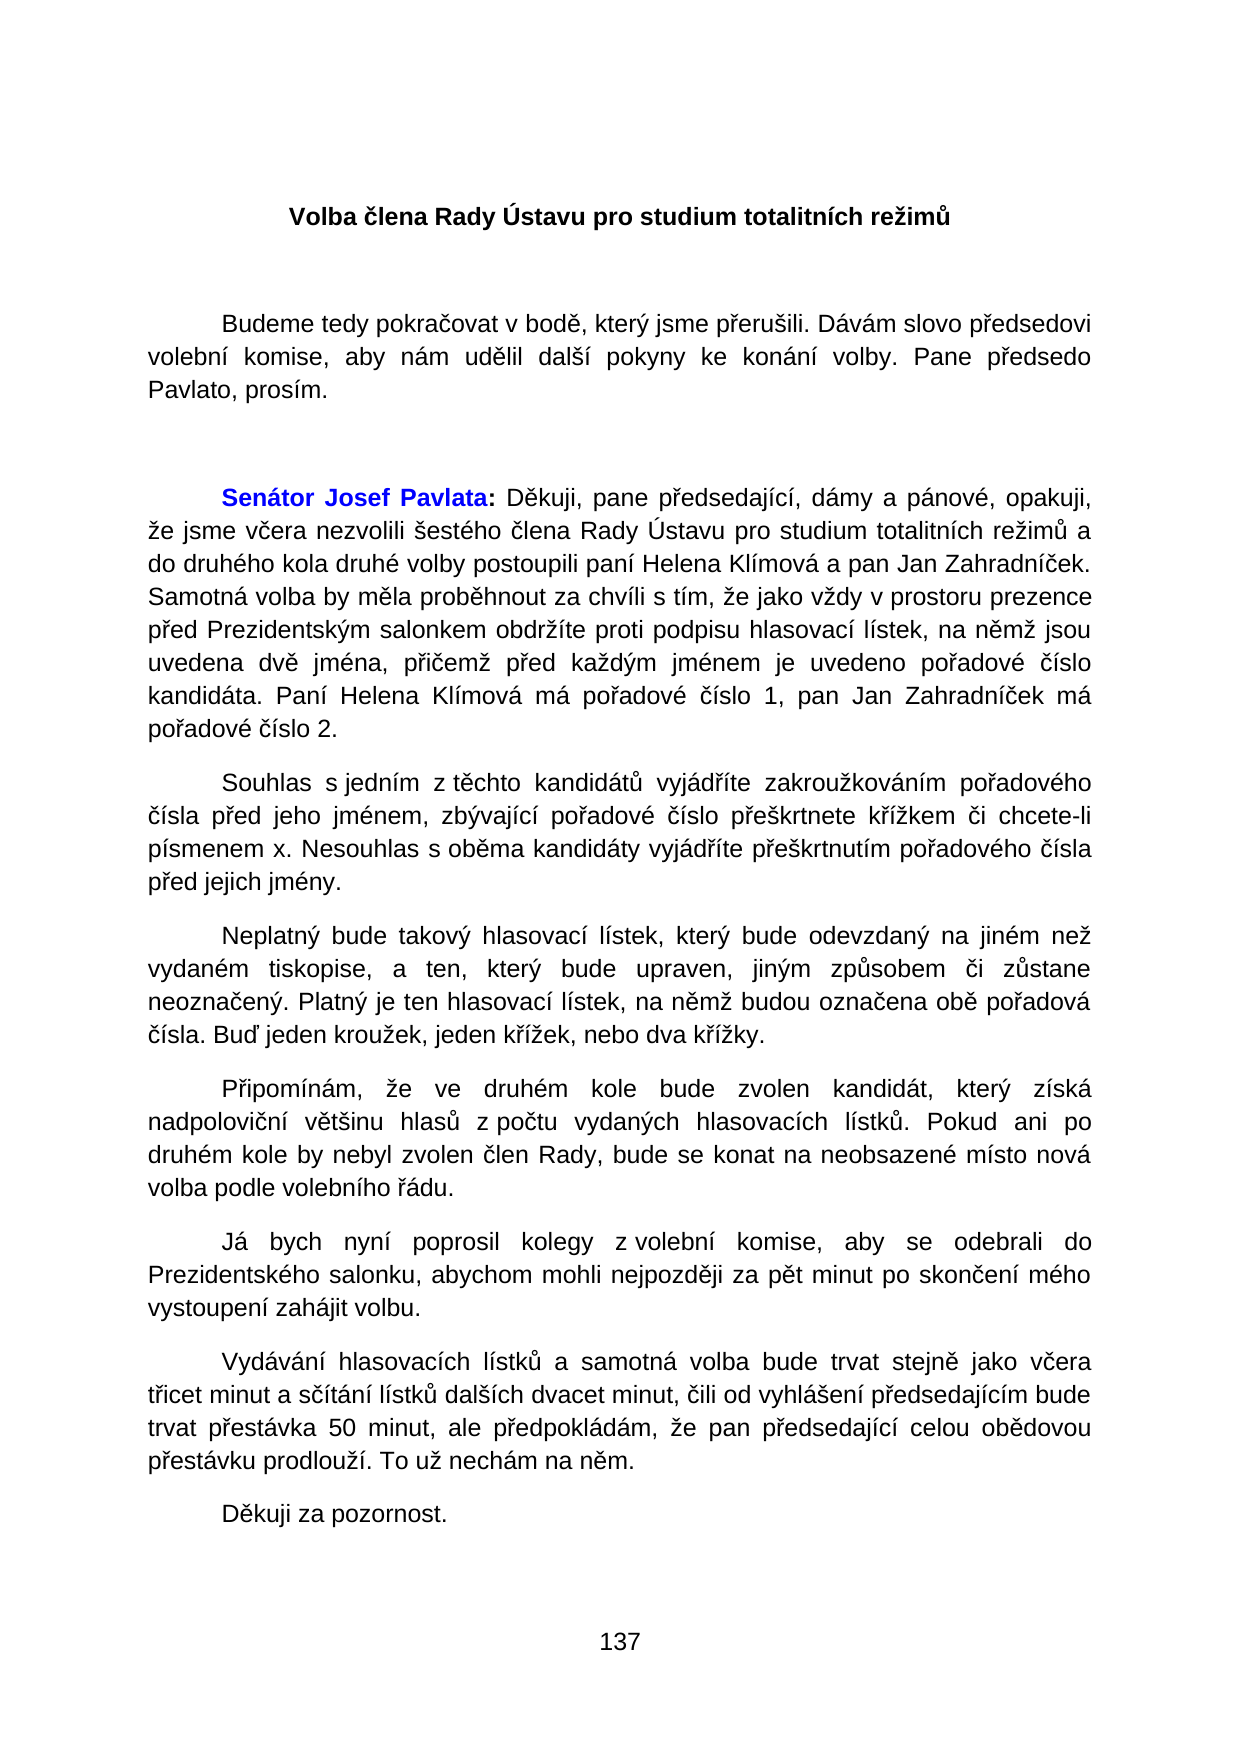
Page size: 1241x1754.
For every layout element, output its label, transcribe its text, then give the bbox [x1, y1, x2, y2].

text Připomínám, že ve druhém kole bude zvolen kandidát, který získá nadpoloviční většinu hlasů z počtu vydaných hlasovacích lístků. Pokud ani po druhém kole by nebyl zvolen člen Rady, bude se konat na neobsazené místo nová volba podle volebního řádu. [148, 1074, 1093, 1202]
text Souhlas s jedním z těchto kandidátů vyjádříte zakroužkováním pořadového čísla před jeho jménem, zbývající pořadové číslo přeškrtnete křížkem či chcete-li písmenem x. Nesouhlas s oběma kandidáty vyjádříte přeškrtnutím pořadového čísla před jejich jmény. [148, 768, 1093, 896]
text Neplatný bude takový hlasovací lístek, který bude odevzdaný na jiném než vydaném tiskopise, a ten, který bude upraven, jiným způsobem či zůstane neoznačený. Platný je ten hlasovací lístek, na němž budou označena obě pořadová čísla. Buď jeden kroužek, jeden křížek, nebo dva křížky. [148, 921, 1093, 1049]
text Senátor Josef Pavlata: Děkuji, pane předsedající, dámy a pánové, opakuji, že jsme včera nezvolili šestého člena Rady Ústavu pro studium totalitních režimů a do druhého kola druhé volby postoupili paní Helena Klímová a pan Jan Zahradníček. Samotná volba by měla proběhnout za chvíli s tím, že jako vždy v prostoru prezence před Prezidentským salonkem obdržíte proti podpisu hlasovací lístek, na němž jsou uvedena dvě jména, přičemž před každým jménem je uvedeno pořadové číslo kandidáta. Paní Helena Klímová má pořadové číslo 1, pan Jan Zahradníček má pořadové číslo 2. [148, 483, 1093, 743]
text Budeme tedy pokračovat v bodě, který jsme přerušili. Dávám slovo předsedovi volební komise, aby nám udělil další pokyny ke konání volby. Pane předsedo Pavlato, prosím. [148, 309, 1093, 404]
text Děkuji za pozornost. [148, 1499, 1093, 1528]
text Vydávání hlasovacích lístků a samotná volba bude trvat stejně jako včera třicet minut a sčítání lístků dalších dvacet minut, čili od vyhlášení předsedajícím bude trvat přestávka 50 minut, ale předpokládám, že pan předsedající celou obědovou přestávku prodlouží. To už nechám na něm. [148, 1347, 1093, 1474]
text Volba člena Rady Ústavu pro studium totalitních režimů [148, 201, 1093, 230]
text Já bych nyní poprosil kolegy z volební komise, aby se odebrali do Prezidentského salonku, abychom mohli nejpozději za pět minut po skončení mého vystoupení zahájit volbu. [148, 1227, 1093, 1321]
